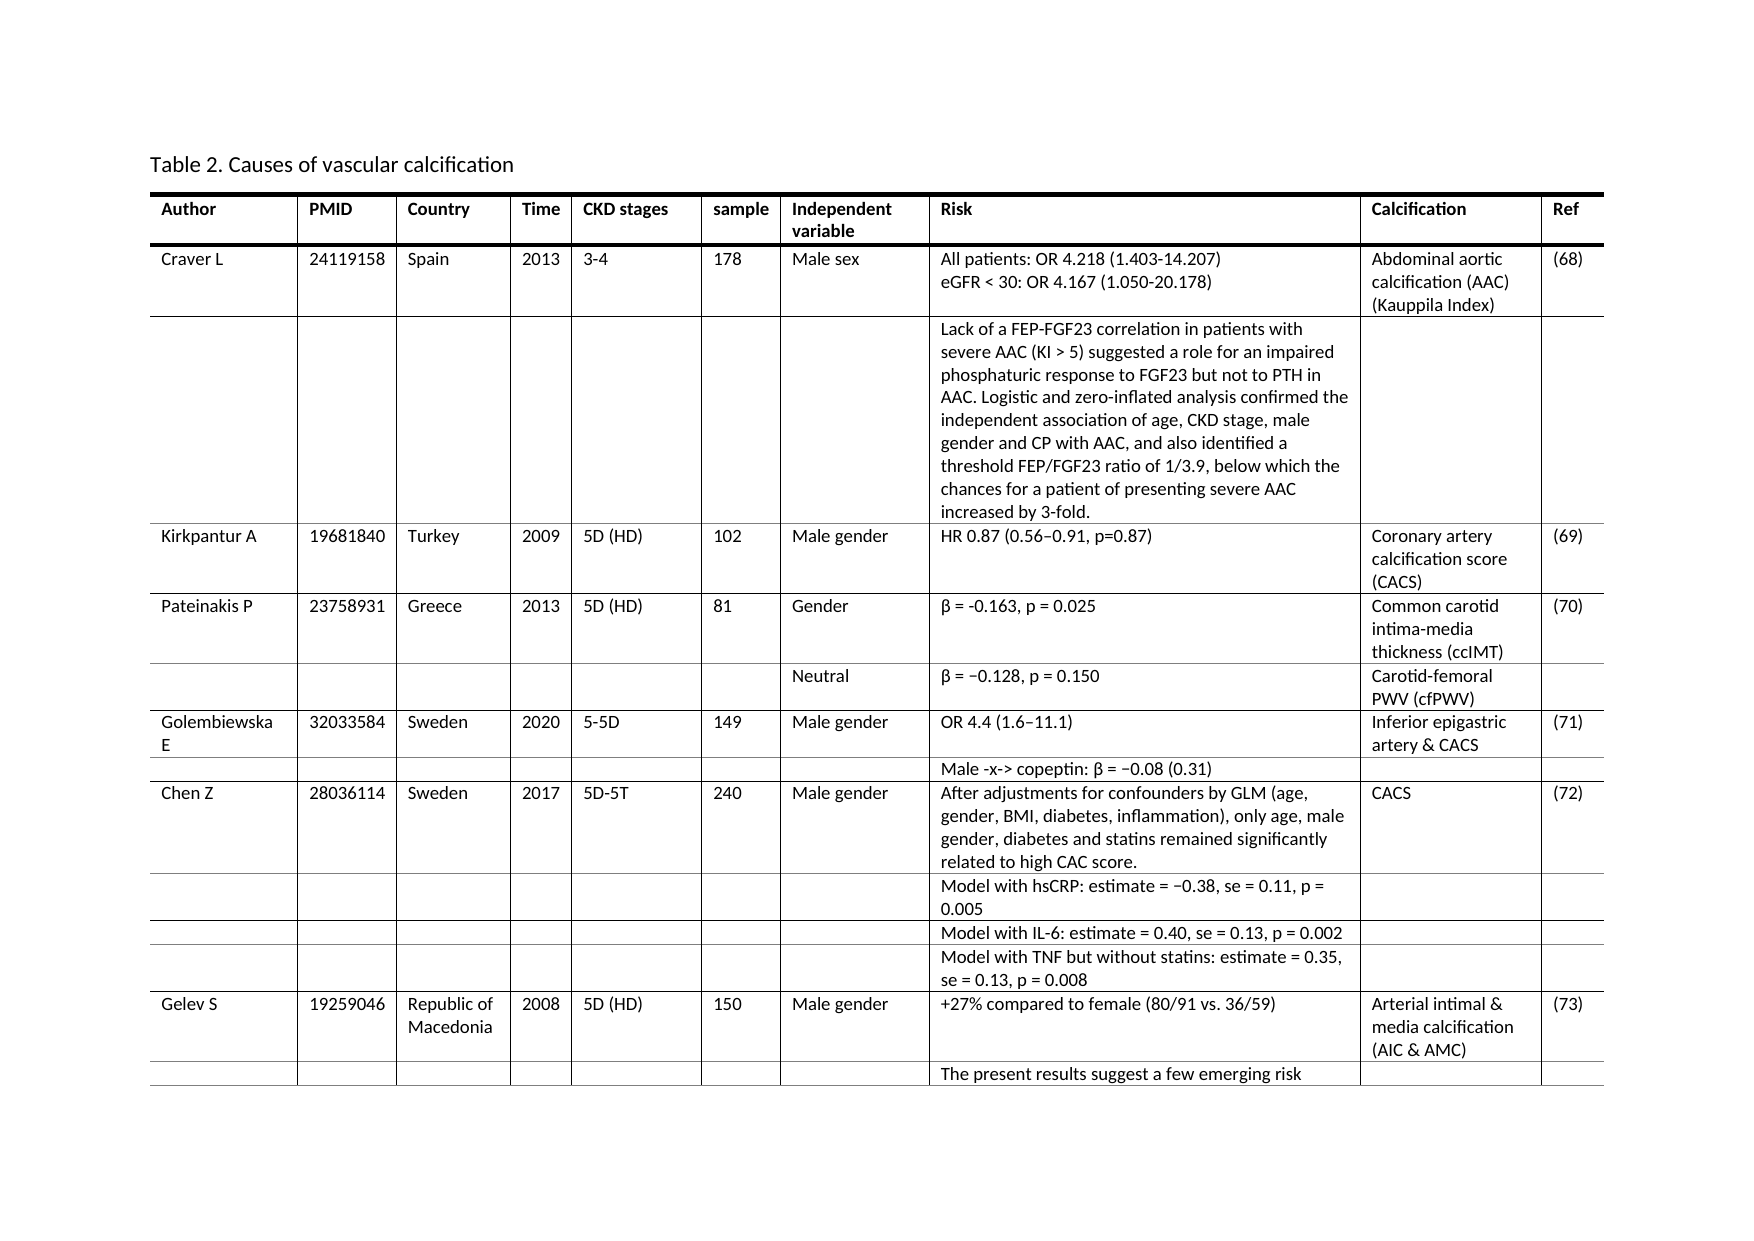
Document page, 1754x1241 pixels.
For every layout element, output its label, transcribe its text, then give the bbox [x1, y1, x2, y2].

table_cell [702, 758, 780, 781]
table_cell Republic of Macedonia [397, 992, 510, 1061]
table_cell [298, 317, 396, 523]
table_cell [150, 1062, 297, 1085]
table_cell 2020 [511, 711, 571, 757]
table_cell 102 [702, 524, 780, 593]
table_header Time [511, 197, 571, 242]
table_cell [1542, 921, 1604, 944]
table_cell Inferior epigastric artery & CACS [1361, 711, 1541, 757]
table_cell Abdominal aortic calcification (AAC) (Kauppila Index) [1361, 247, 1541, 316]
table_cell [298, 758, 396, 781]
table_cell [1361, 945, 1541, 991]
table_cell [397, 758, 510, 781]
table_cell Sweden [397, 782, 510, 873]
table_cell Male gender [781, 782, 929, 873]
table_cell Craver L [150, 247, 297, 316]
table_cell [702, 664, 780, 710]
table_cell 3-4 [572, 247, 701, 316]
table_header PMID [298, 197, 396, 242]
table_header Risk [930, 197, 1360, 242]
table_cell [1542, 945, 1604, 991]
table_cell [1361, 317, 1541, 523]
table_cell [781, 317, 929, 523]
table_cell [572, 945, 701, 991]
table_cell 28036114 [298, 782, 396, 873]
table_cell 2017 [511, 782, 571, 873]
table_cell [298, 921, 396, 944]
table_cell [511, 664, 571, 710]
table_cell [511, 317, 571, 523]
table_cell [511, 1062, 571, 1085]
table_cell Model with IL-6: estimate = 0.40, se = 0.13, p = 0.002 [930, 921, 1360, 944]
table_cell [1542, 758, 1604, 781]
table_cell (72) [1542, 782, 1604, 873]
table_cell Spain [397, 247, 510, 316]
table_cell After adjustments for confounders by GLM (age, gender, BMI, diabetes, inflammation), only age, male gender, diabetes and statins remained significantly related to high CAC score. [930, 782, 1360, 873]
table_cell [781, 1062, 929, 1085]
table_cell All patients: OR 4.218 (1.403-14.207) eGFR < 30: OR 4.167 (1.050-20.178) [930, 247, 1360, 316]
table_cell [397, 921, 510, 944]
table_cell [397, 874, 510, 920]
table_cell 5D (HD) [572, 992, 701, 1061]
table_cell (71) [1542, 711, 1604, 757]
table_cell [511, 874, 571, 920]
table_cell 150 [702, 992, 780, 1061]
table_cell [572, 758, 701, 781]
table_cell 178 [702, 247, 780, 316]
table_cell Golembiewska E [150, 711, 297, 757]
table_cell [1361, 921, 1541, 944]
table_header Independent variable [781, 197, 929, 242]
table_cell Male sex [781, 247, 929, 316]
table_cell [1361, 874, 1541, 920]
table_cell Gelev S [150, 992, 297, 1061]
table_cell (69) [1542, 524, 1604, 593]
table_cell Neutral [781, 664, 929, 710]
table_cell 2013 [511, 594, 571, 663]
table_cell Male -x-> copeptin: β = −0.08 (0.31) [930, 758, 1360, 781]
table_cell [702, 945, 780, 991]
table_cell 19259046 [298, 992, 396, 1061]
table_cell [572, 664, 701, 710]
table_cell [298, 874, 396, 920]
table_cell Arterial intimal & media calcification (AIC & AMC) [1361, 992, 1541, 1061]
table_cell [397, 945, 510, 991]
table_cell 149 [702, 711, 780, 757]
table_cell [397, 664, 510, 710]
table_header Author [150, 197, 297, 242]
table_cell Male gender [781, 992, 929, 1061]
table_cell [511, 945, 571, 991]
table_cell β = -0.163, p = 0.025 [930, 594, 1360, 663]
table_header sample [702, 197, 780, 242]
table_cell (68) [1542, 247, 1604, 316]
table_cell [781, 874, 929, 920]
table_cell Male gender [781, 711, 929, 757]
table_cell [397, 1062, 510, 1085]
table_cell [781, 758, 929, 781]
table_header Calcification [1361, 197, 1541, 242]
table_cell [511, 921, 571, 944]
table_cell [1361, 1062, 1541, 1085]
table_cell 24119158 [298, 247, 396, 316]
table_cell [702, 921, 780, 944]
table_cell [150, 317, 297, 523]
table_cell [150, 664, 297, 710]
table_cell 19681840 [298, 524, 396, 593]
table_cell Common carotid intima-media thickness (ccIMT) [1361, 594, 1541, 663]
table_cell 2009 [511, 524, 571, 593]
table_cell [150, 945, 297, 991]
table_cell [511, 758, 571, 781]
table_cell [1542, 317, 1604, 523]
table_cell [150, 758, 297, 781]
table_cell 2008 [511, 992, 571, 1061]
table_cell (73) [1542, 992, 1604, 1061]
table_header Country [397, 197, 510, 242]
table_cell [781, 945, 929, 991]
table_header CKD stages [572, 197, 701, 242]
table_cell [781, 921, 929, 944]
table_cell Coronary artery calcification score (CACS) [1361, 524, 1541, 593]
table_cell [298, 1062, 396, 1085]
table_cell [572, 874, 701, 920]
table_cell Chen Z [150, 782, 297, 873]
table_cell [1361, 758, 1541, 781]
table_cell [298, 945, 396, 991]
table_cell 5D (HD) [572, 524, 701, 593]
table_cell Turkey [397, 524, 510, 593]
table_header Ref [1542, 197, 1604, 242]
table_cell 5-5D [572, 711, 701, 757]
table_cell CACS [1361, 782, 1541, 873]
table_cell +27% compared to female (80/91 vs. 36/59) [930, 992, 1360, 1061]
table_cell Model with hsCRP: estimate = −0.38, se = 0.11, p = 0.005 [930, 874, 1360, 920]
table_cell 23758931 [298, 594, 396, 663]
table_cell [1542, 1062, 1604, 1085]
table_cell [702, 874, 780, 920]
table_cell [150, 921, 297, 944]
table_cell [150, 874, 297, 920]
table_cell 2013 [511, 247, 571, 316]
table_cell [397, 317, 510, 523]
table_cell Kirkpantur A [150, 524, 297, 593]
table_cell Model with TNF but without statins: estimate = 0.35, se = 0.13, p = 0.008 [930, 945, 1360, 991]
table_cell [572, 921, 701, 944]
table_cell 32033584 [298, 711, 396, 757]
table_cell [1542, 664, 1604, 710]
table_cell [702, 1062, 780, 1085]
table_cell HR 0.87 (0.56–0.91, p=0.87) [930, 524, 1360, 593]
table_cell OR 4.4 (1.6–11.1) [930, 711, 1360, 757]
table_cell Male gender [781, 524, 929, 593]
table_cell [298, 664, 396, 710]
table_cell Lack of a FEP-FGF23 correlation in patients with severe AAC (KI > 5) suggested a role for an impaired phosphaturic response to FGF23 but not to PTH in AAC. Logistic and zero-inflated analysis confirmed the independent association of age, CKD stage, male gender and CP with AAC, and also identified a threshold FEP/FGF23 ratio of 1/3.9, below which the chances for a patient of presenting severe AAC increased by 3-fold. [930, 317, 1360, 523]
table_cell Gender [781, 594, 929, 663]
table_cell [572, 317, 701, 523]
table_cell (70) [1542, 594, 1604, 663]
table_cell 240 [702, 782, 780, 873]
table_cell Pateinakis P [150, 594, 297, 663]
table_cell [572, 1062, 701, 1085]
table_cell Sweden [397, 711, 510, 757]
table_cell [1542, 874, 1604, 920]
table_cell 5D-5T [572, 782, 701, 873]
table_cell Greece [397, 594, 510, 663]
table_cell 81 [702, 594, 780, 663]
table_cell Carotid-femoral PWV (cfPWV) [1361, 664, 1541, 710]
text Table 2. Causes of vascular calcification [150, 150, 1604, 178]
table_cell 5D (HD) [572, 594, 701, 663]
table_cell [702, 317, 780, 523]
table_cell β = −0.128, p = 0.150 [930, 664, 1360, 710]
